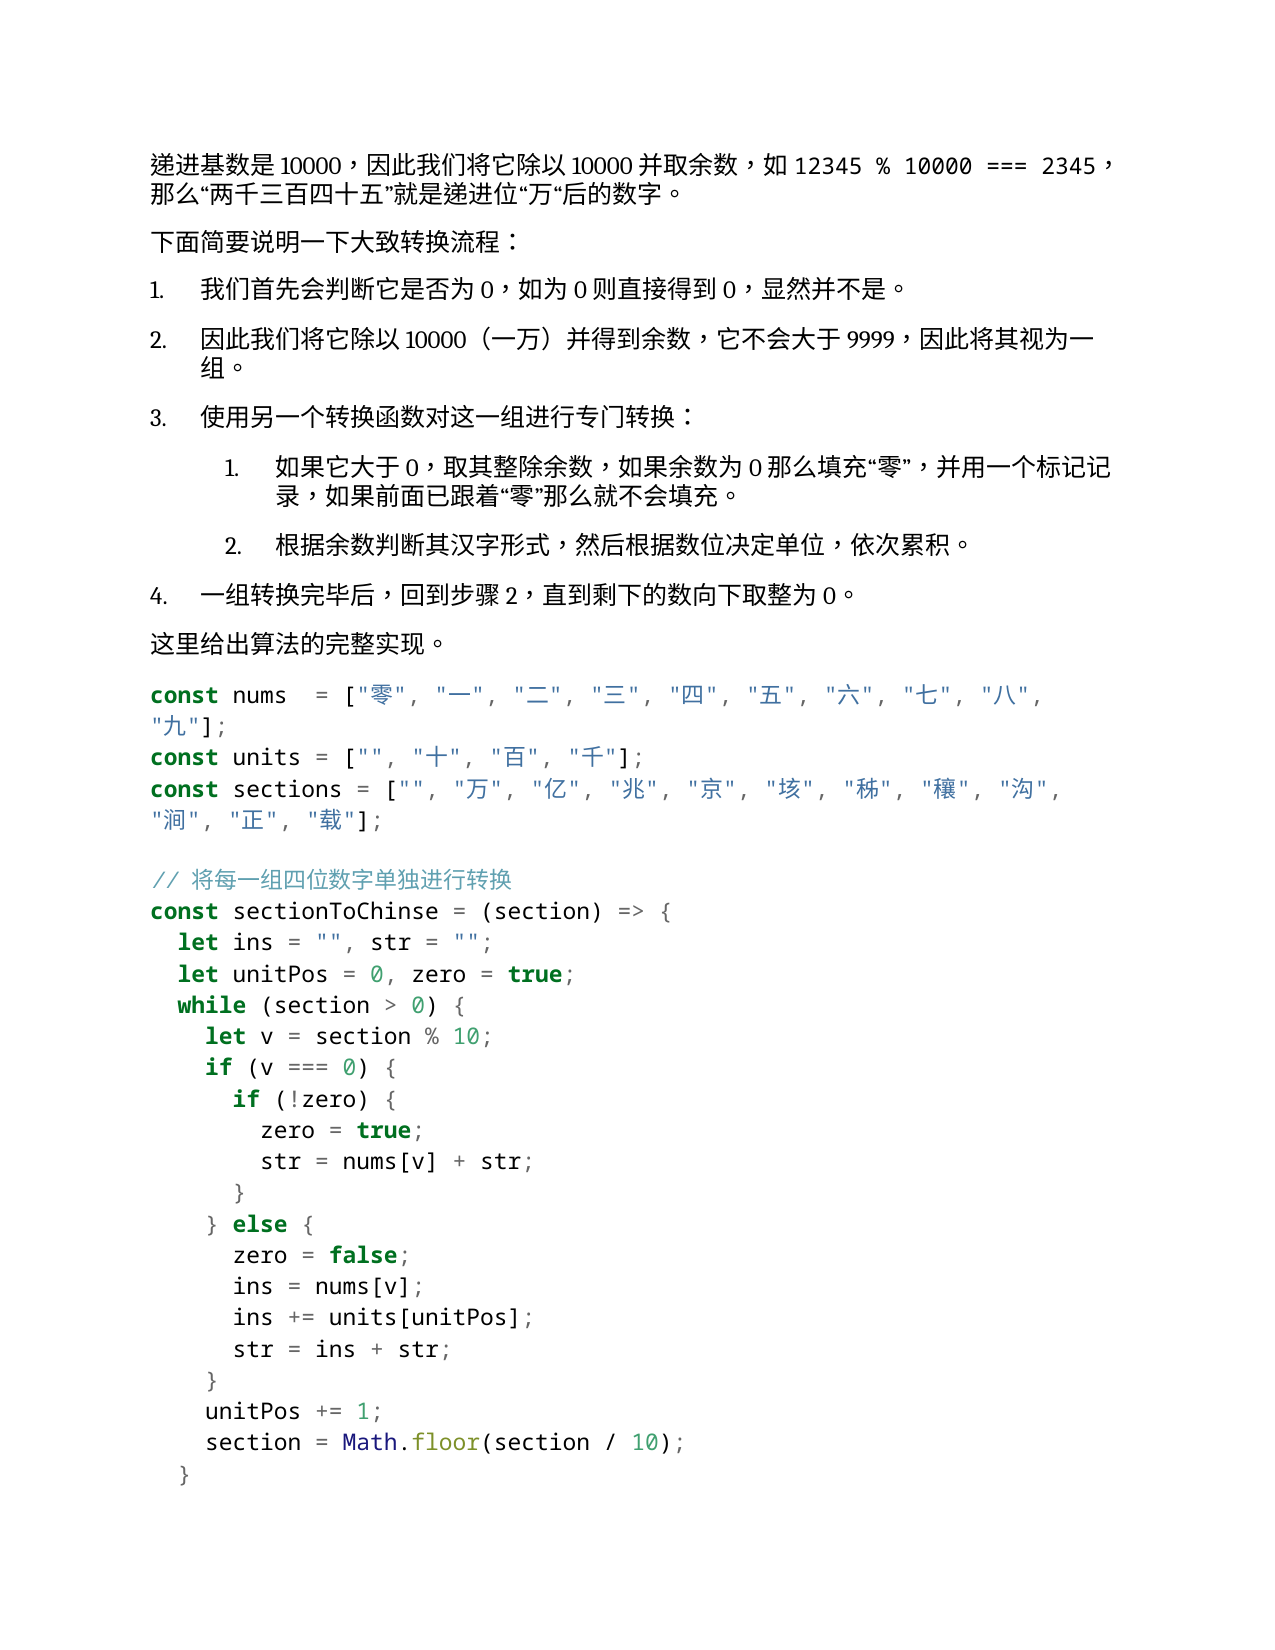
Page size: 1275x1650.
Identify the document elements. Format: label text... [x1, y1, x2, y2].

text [150, 150, 1125, 210]
text 下面简要说明一下大致转换流程： [150, 229, 1125, 257]
list 一组转换完毕后，回到步骤 2，直到剩下的数向下取整为 0。 [150, 582, 1125, 610]
list 根据余数判断其汉字形式，然后根据数位决定单位，依次累积。 [225, 532, 1125, 561]
list 如果它大于 0，取其整除余数，如果余数为 0 那么填充“零”，并用一个标记记录，如果前面已跟着“零”那么就不会填充。 [225, 454, 1125, 511]
list 因此我们将它除以 10000（一万）并得到余数，它不会大于 9999，因此将其视为一组。 [150, 326, 1125, 383]
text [150, 679, 1125, 1489]
text 这里给出算法的完整实现。 [150, 631, 1125, 660]
list 使用另一个转换函数对这一组进行专门转换： [150, 404, 1125, 433]
list 我们首先会判断它是否为 0，如为 0 则直接得到 0，显然并不是。 [150, 276, 1125, 305]
